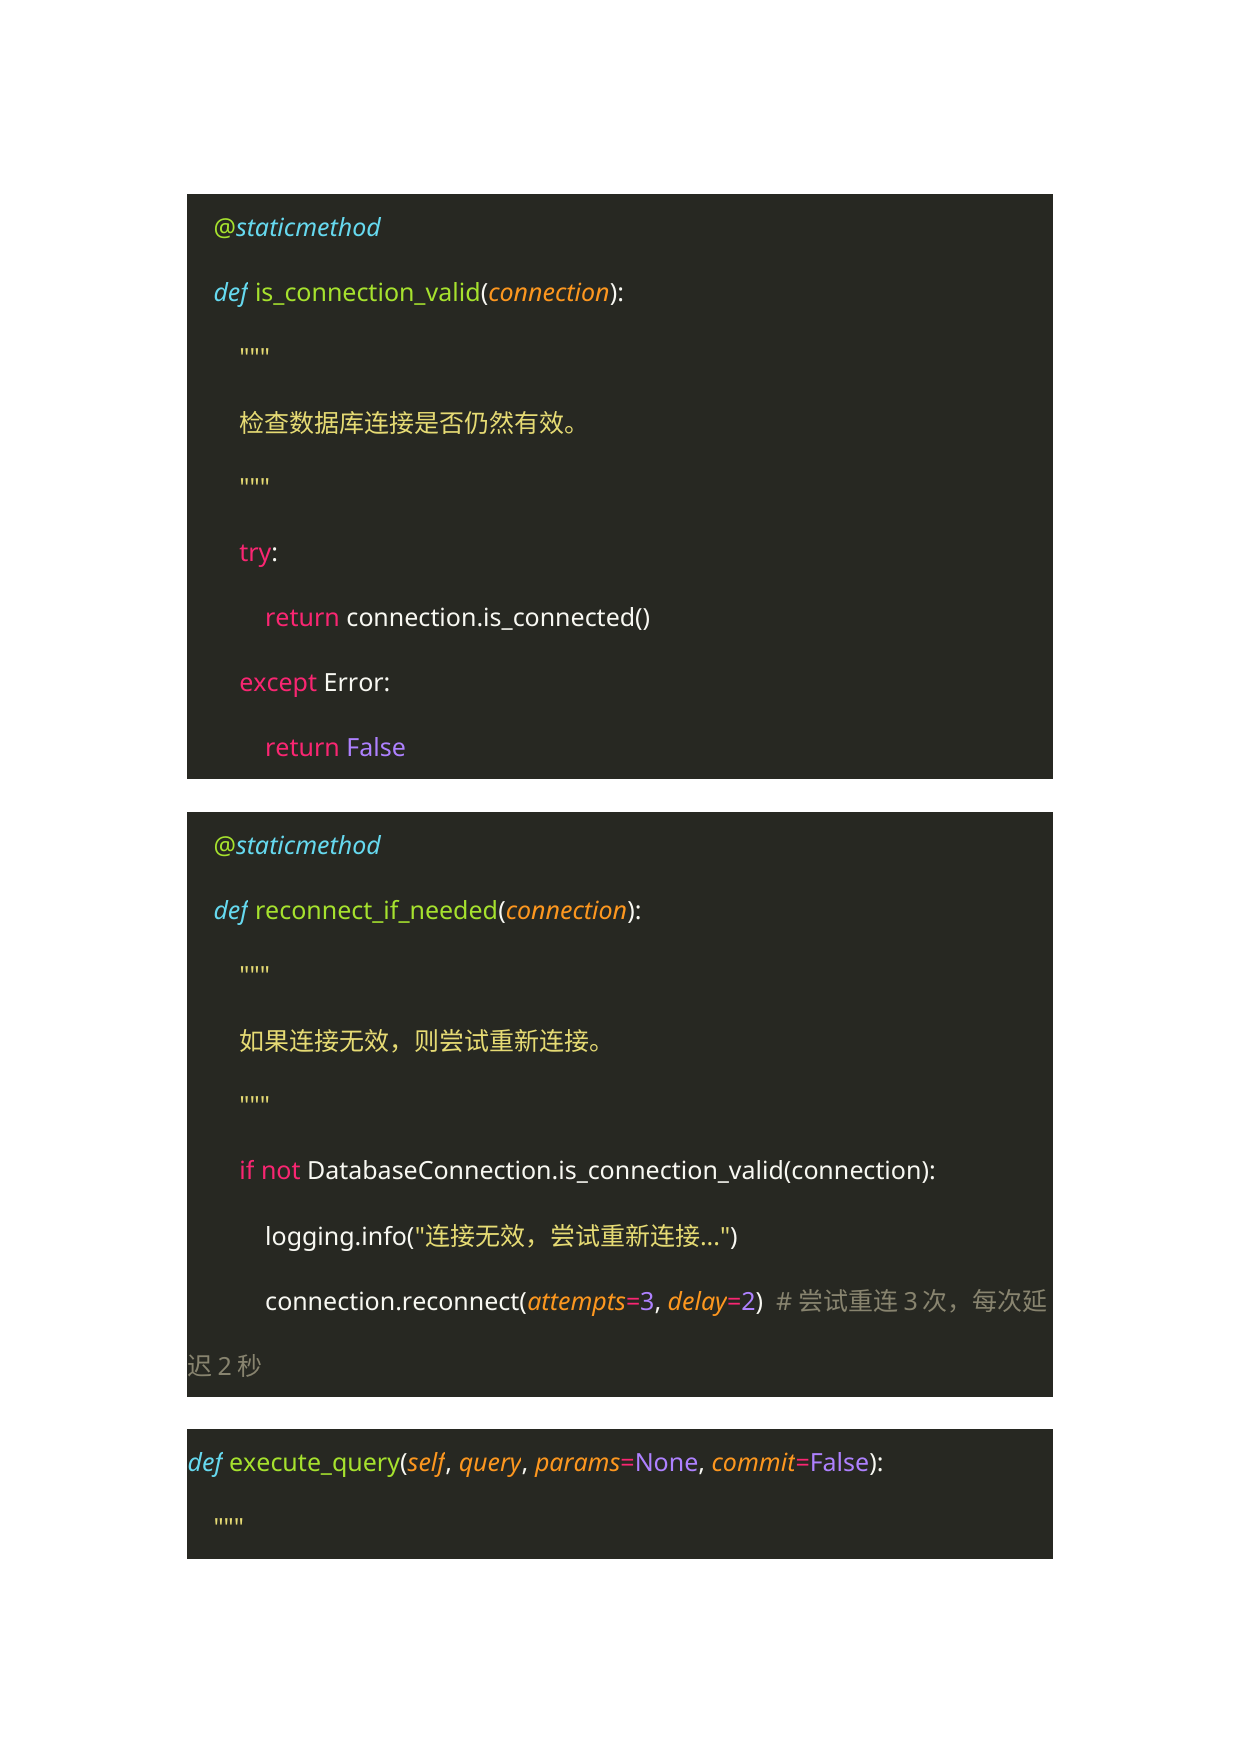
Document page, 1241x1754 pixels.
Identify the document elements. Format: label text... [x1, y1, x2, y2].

text def is_connection_valid(connection): [187, 259, 1053, 324]
text try: [187, 519, 1053, 584]
text 检查数据库连接是否仍然有效。 [187, 389, 1053, 454]
text """ [187, 1072, 1053, 1137]
text """ [187, 454, 1053, 519]
text """ [187, 942, 1053, 1007]
text connection.reconnect(attempts=3, delay=2) # 尝试重连3次，每次延迟2秒 [187, 1267, 1053, 1397]
text """ [187, 324, 1053, 389]
text def execute_query(self, query, params=None, commit=False): [187, 1429, 1053, 1494]
text return connection.is_connected() [187, 584, 1053, 649]
text logging.info("连接无效，尝试重新连接...") [187, 1202, 1053, 1267]
text @staticmethod [187, 194, 1053, 259]
text except Error: [187, 649, 1053, 714]
text def reconnect_if_needed(connection): [187, 877, 1053, 942]
text """ [187, 1494, 1053, 1559]
text return False [187, 714, 1053, 779]
text if not DatabaseConnection.is_connection_valid(connection): [187, 1137, 1053, 1202]
text 如果连接无效，则尝试重新连接。 [187, 1007, 1053, 1072]
text @staticmethod [187, 812, 1053, 877]
